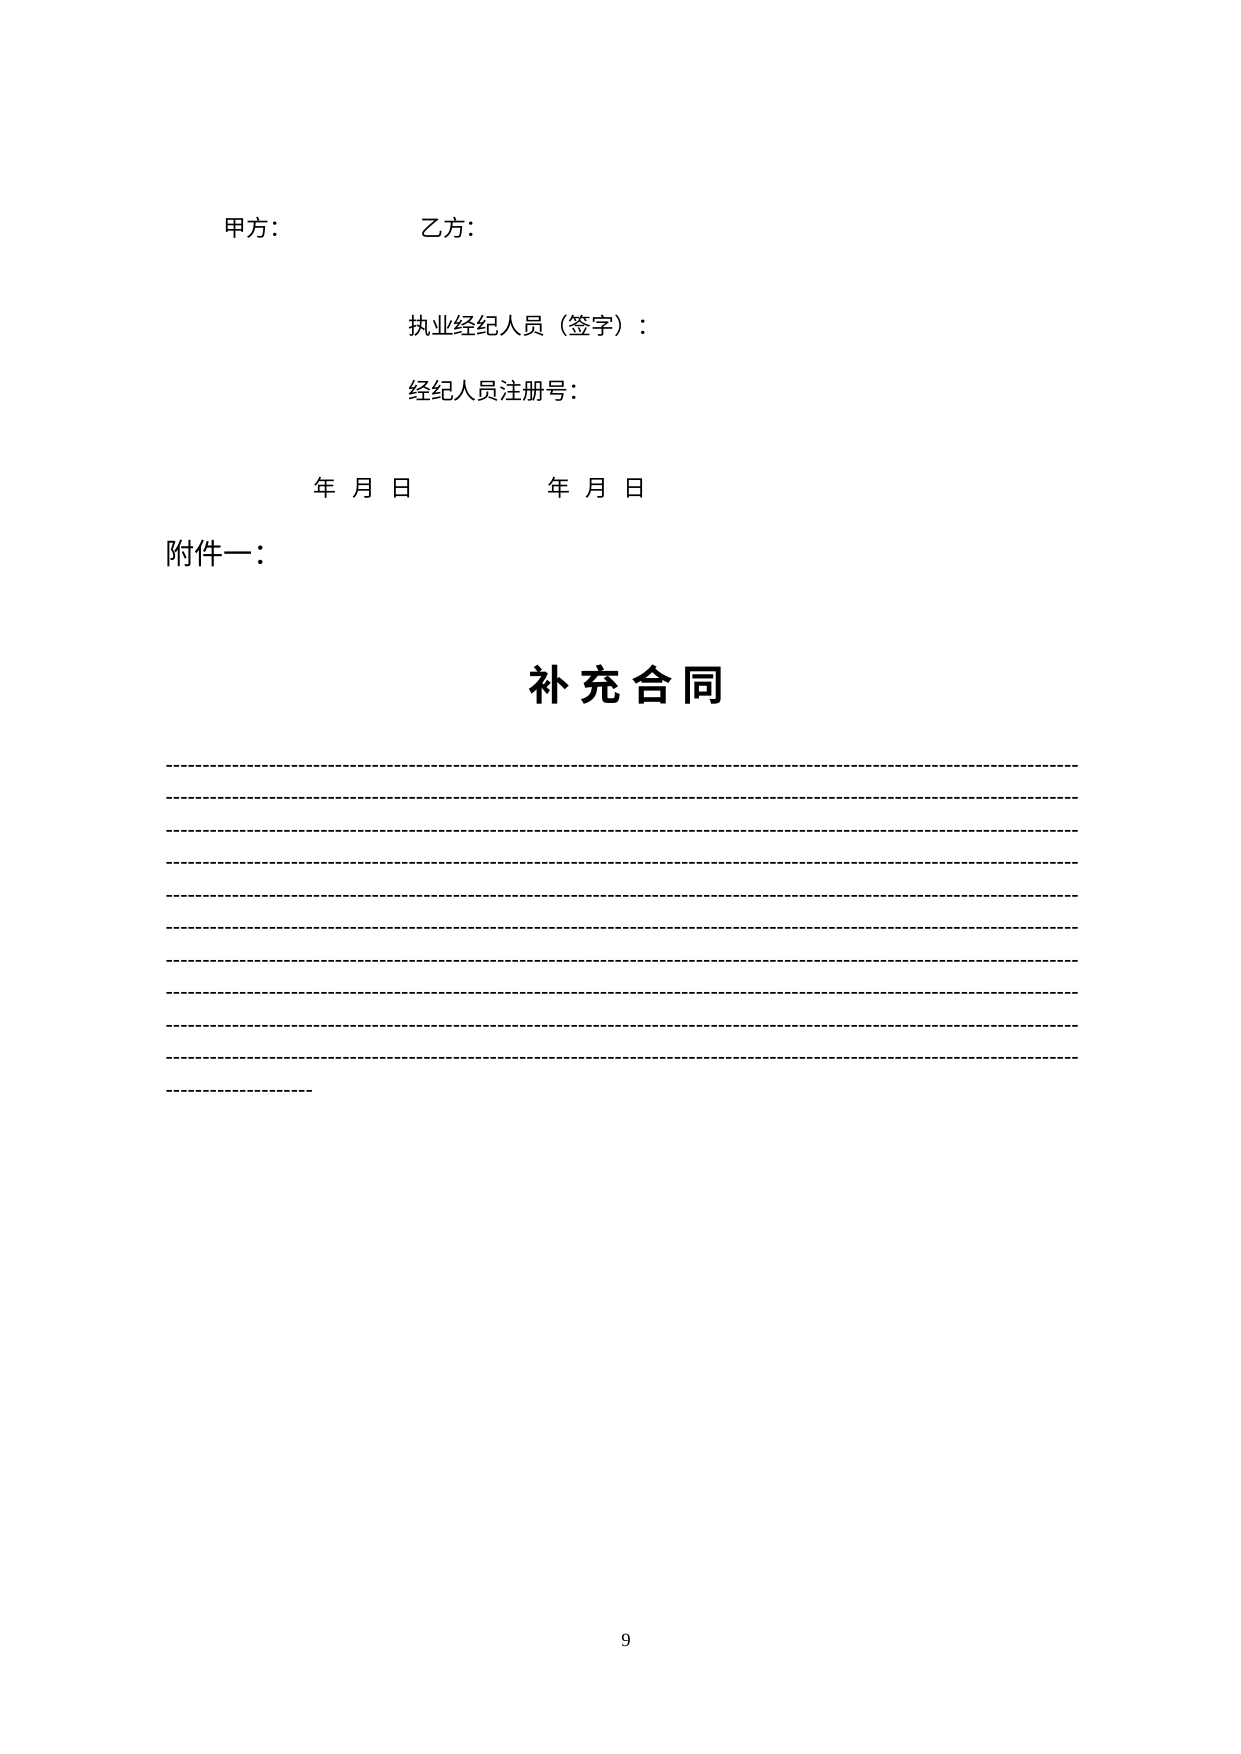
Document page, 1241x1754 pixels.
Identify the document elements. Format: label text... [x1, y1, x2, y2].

text 甲方： 乙方： [165, 194, 1087, 259]
text 执业经纪人员（签字）： [165, 292, 1087, 357]
text ------------------------------------------------------------------------------------------------------------------------------------------------------------------------------------------------------------------------------------------------------------------------------------------------------------------------------------------------------------------------------------------------------------------------------------------------------------------------------------------------------------------------------------------------------------------------------------------------------------------------------------------------------------------------------------------------------------------------------------------------------------------------------------------------------------------------------------------------------------------------------------------------------------------------------------------------------------------------------------------------------------------------------------------------------------------------------------------------------------------------------------------------------------------------------------------------------------------------------------------------------------------------------------------------------------ [165, 747, 1087, 1104]
text 附件一： [165, 519, 1087, 584]
text 经纪人员注册号： [165, 357, 1087, 422]
text 补 充 合 同 [165, 649, 1087, 714]
text 年 月 日 年 月 日 [165, 454, 1087, 519]
